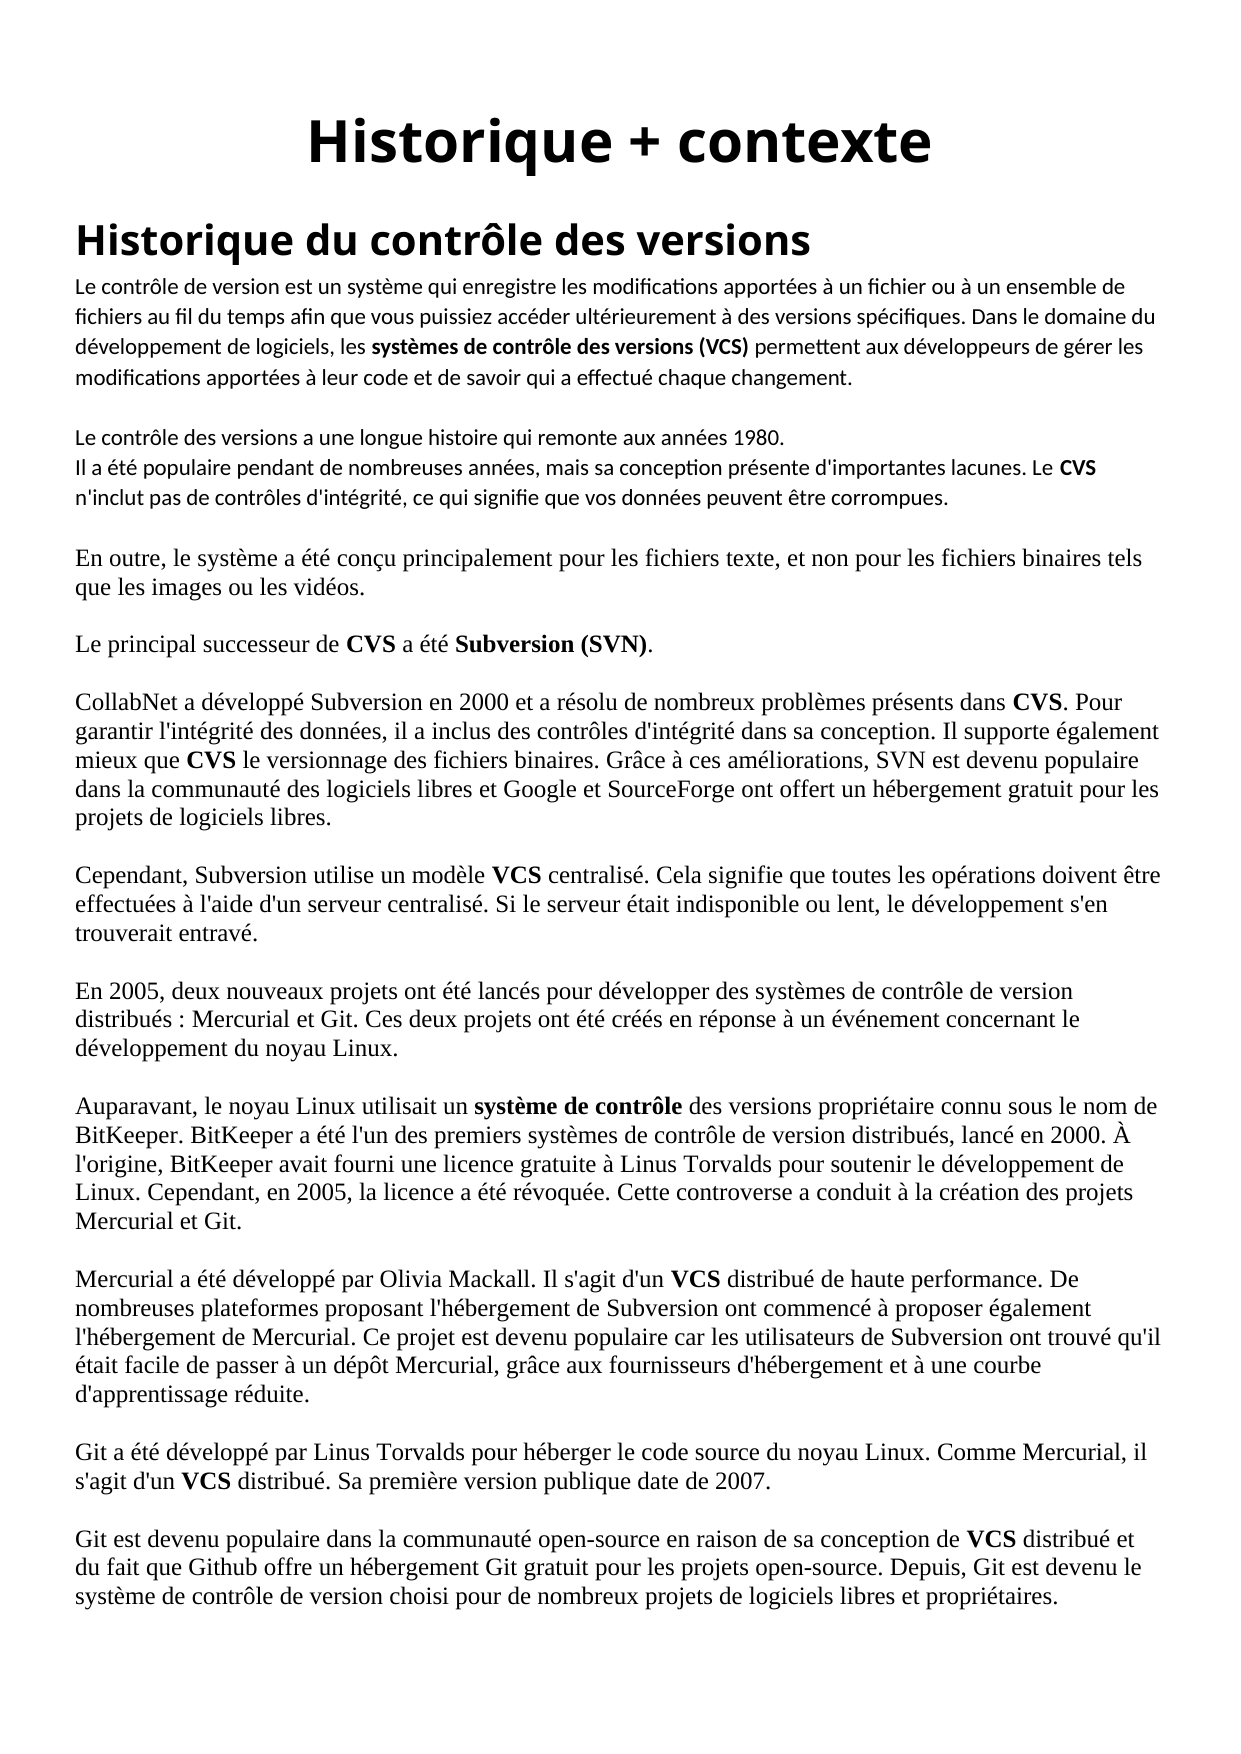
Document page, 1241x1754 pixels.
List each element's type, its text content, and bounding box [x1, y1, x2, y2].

subtitle Historique du contrôle des versions [75, 211, 1165, 268]
text Mercurial a été développé par Olivia Mackall. Il s'agit d'un VCS distribué de haute performance. De nombreuses plateformes proposant l'hébergement de Subversion ont commencé à proposer également l'hébergement de Mercurial. Ce projet est devenu populaire car les utilisateurs de Subversion ont trouvé qu'il était facile de passer à un dépôt Mercurial, grâce aux fournisseurs d'hébergement et à une courbe d'apprentissage réduite. [75, 1264, 1165, 1408]
text Le principal successeur de CVS a été Subversion (SVN). [75, 629, 1165, 658]
text Auparavant, le noyau Linux utilisait un système de contrôle des versions propriétaire connu sous le nom de BitKeeper. BitKeeper a été l'un des premiers systèmes de contrôle de version distribués, lancé en 2000. À l'origine, BitKeeper avait fourni une licence gratuite à Linus Torvalds pour soutenir le développement de Linux. Cependant, en 2005, la licence a été révoquée. Cette controverse a conduit à la création des projets Mercurial et Git. [75, 1091, 1165, 1235]
text En 2005, deux nouveaux projets ont été lancés pour développer des systèmes de contrôle de version distribués : Mercurial et Git. Ces deux projets ont été créés en réponse à un événement concernant le développement du noyau Linux. [75, 976, 1165, 1062]
subtitle Historique + contexte [75, 100, 1165, 179]
text Cependant, Subversion utilise un modèle VCS centralisé. Cela signifie que toutes les opérations doivent être effectuées à l'aide d'un serveur centralisé. Si le serveur était indisponible ou lent, le développement s'en trouverait entravé. [75, 860, 1165, 947]
text CollabNet a développé Subversion en 2000 et a résolu de nombreux problèmes présents dans CVS. Pour garantir l'intégrité des données, il a inclus des contrôles d'intégrité dans sa conception. Il supporte également mieux que CVS le versionnage des fichiers binaires. Grâce à ces améliorations, SVN est devenu populaire dans la communauté des logiciels libres et Google et SourceForge ont offert un hébergement gratuit pour les projets de logiciels libres. [75, 687, 1165, 831]
text Il a été populaire pendant de nombreuses années, mais sa conception présente d'importantes lacunes. Le CVS n'inclut pas de contrôles d'intégrité, ce qui signifie que vos données peuvent être corrompues. [75, 453, 1165, 512]
text Git est devenu populaire dans la communauté open-source en raison de sa conception de VCS distribué et du fait que Github offre un hébergement Git gratuit pour les projets open-source. Depuis, Git est devenu le système de contrôle de version choisi pour de nombreux projets de logiciels libres et propriétaires. [75, 1524, 1165, 1610]
text En outre, le système a été conçu principalement pour les fichiers texte, et non pour les fichiers binaires tels que les images ou les vidéos. [75, 543, 1165, 600]
text Le contrôle des versions a une longue histoire qui remonte aux années 1980. [75, 423, 1165, 451]
text Git a été développé par Linus Torvalds pour héberger le code source du noyau Linux. Comme Mercurial, il s'agit d'un VCS distribué. Sa première version publique date de 2007. [75, 1437, 1165, 1494]
text Le contrôle de version est un système qui enregistre les modifications apportées à un fichier ou à un ensemble de fichiers au fil du temps afin que vous puissiez accéder ultérieurement à des versions spécifiques. Dans le domaine du développement de logiciels, les systèmes de contrôle des versions (VCS) permettent aux développeurs de gérer les modifications apportées à leur code et de savoir qui a effectué chaque changement. [75, 272, 1165, 391]
